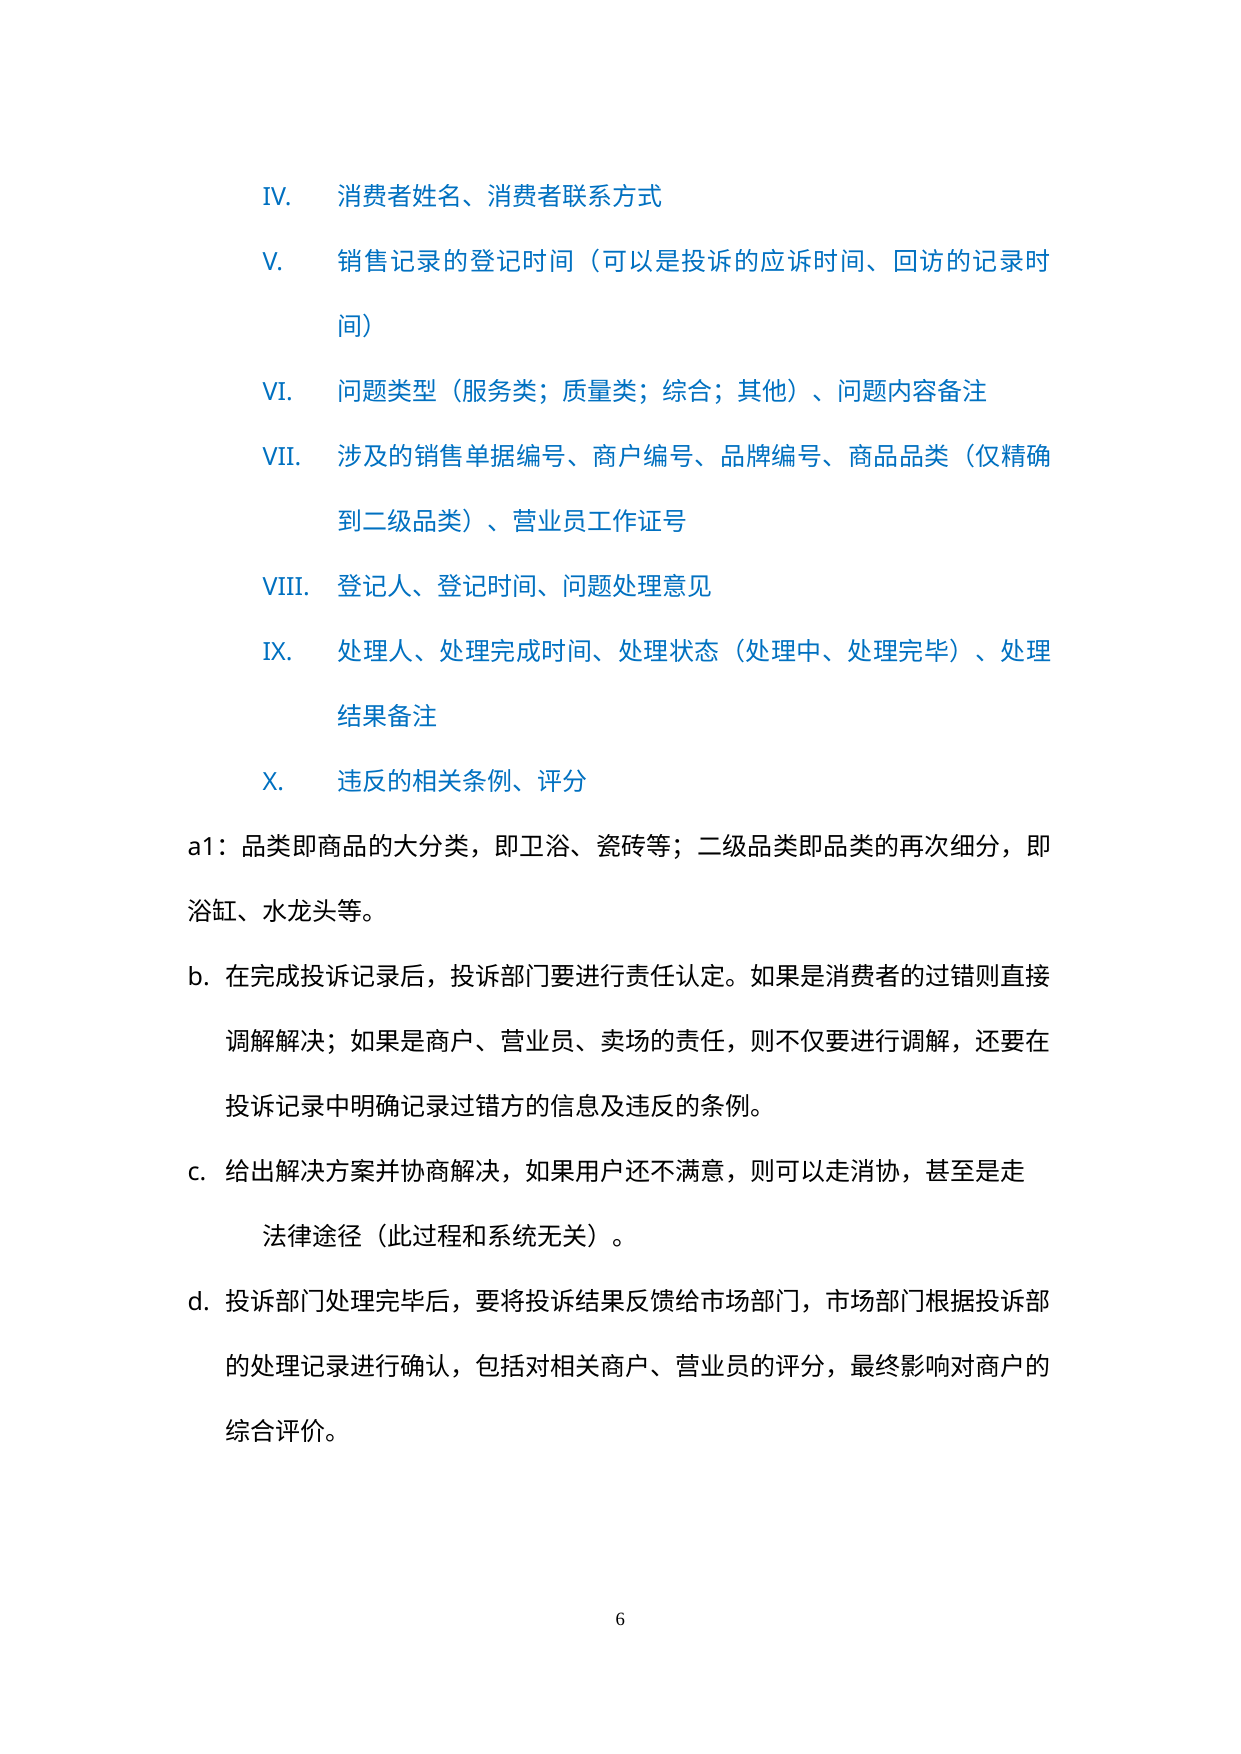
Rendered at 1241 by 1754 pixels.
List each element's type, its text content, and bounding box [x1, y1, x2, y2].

list 涉及的销售单据编号、商户编号、品牌编号、商品品类（仅精确到二级品类）、营业员工作证号 [262, 422, 1053, 552]
list 问题类型（服务类；质量类；综合；其他）、问题内容备注 [262, 357, 1053, 422]
list 给出解决方案并协商解决，如果用户还不满意，则可以走消协，甚至是走 [187, 1137, 1053, 1202]
list 消费者姓名、消费者联系方式 [262, 162, 1053, 227]
list 在完成投诉记录后，投诉部门要进行责任认定。如果是消费者的过错则直接调解解决；如果是商户、营业员、卖场的责任，则不仅要进行调解，还要在投诉记录中明确记录过错方的信息及违反的条例。 [187, 942, 1053, 1137]
list 销售记录的登记时间（可以是投诉的应诉时间、回访的记录时间） [262, 227, 1053, 357]
list 登记人、登记时间、问题处理意见 [262, 552, 1053, 617]
text a1：品类即商品的大分类，即卫浴、瓷砖等；二级品类即品类的再次细分，即浴缸、水龙头等。 [187, 812, 1053, 942]
list 投诉部门处理完毕后，要将投诉结果反馈给市场部门，市场部门根据投诉部的处理记录进行确认，包括对相关商户、营业员的评分，最终影响对商户的综合评价。 [187, 1267, 1053, 1462]
list 违反的相关条例、评分 [262, 747, 1053, 812]
list 法律途径（此过程和系统无关）。 [262, 1202, 1053, 1267]
list 处理人、处理完成时间、处理状态（处理中、处理完毕）、处理结果备注 [262, 617, 1053, 747]
